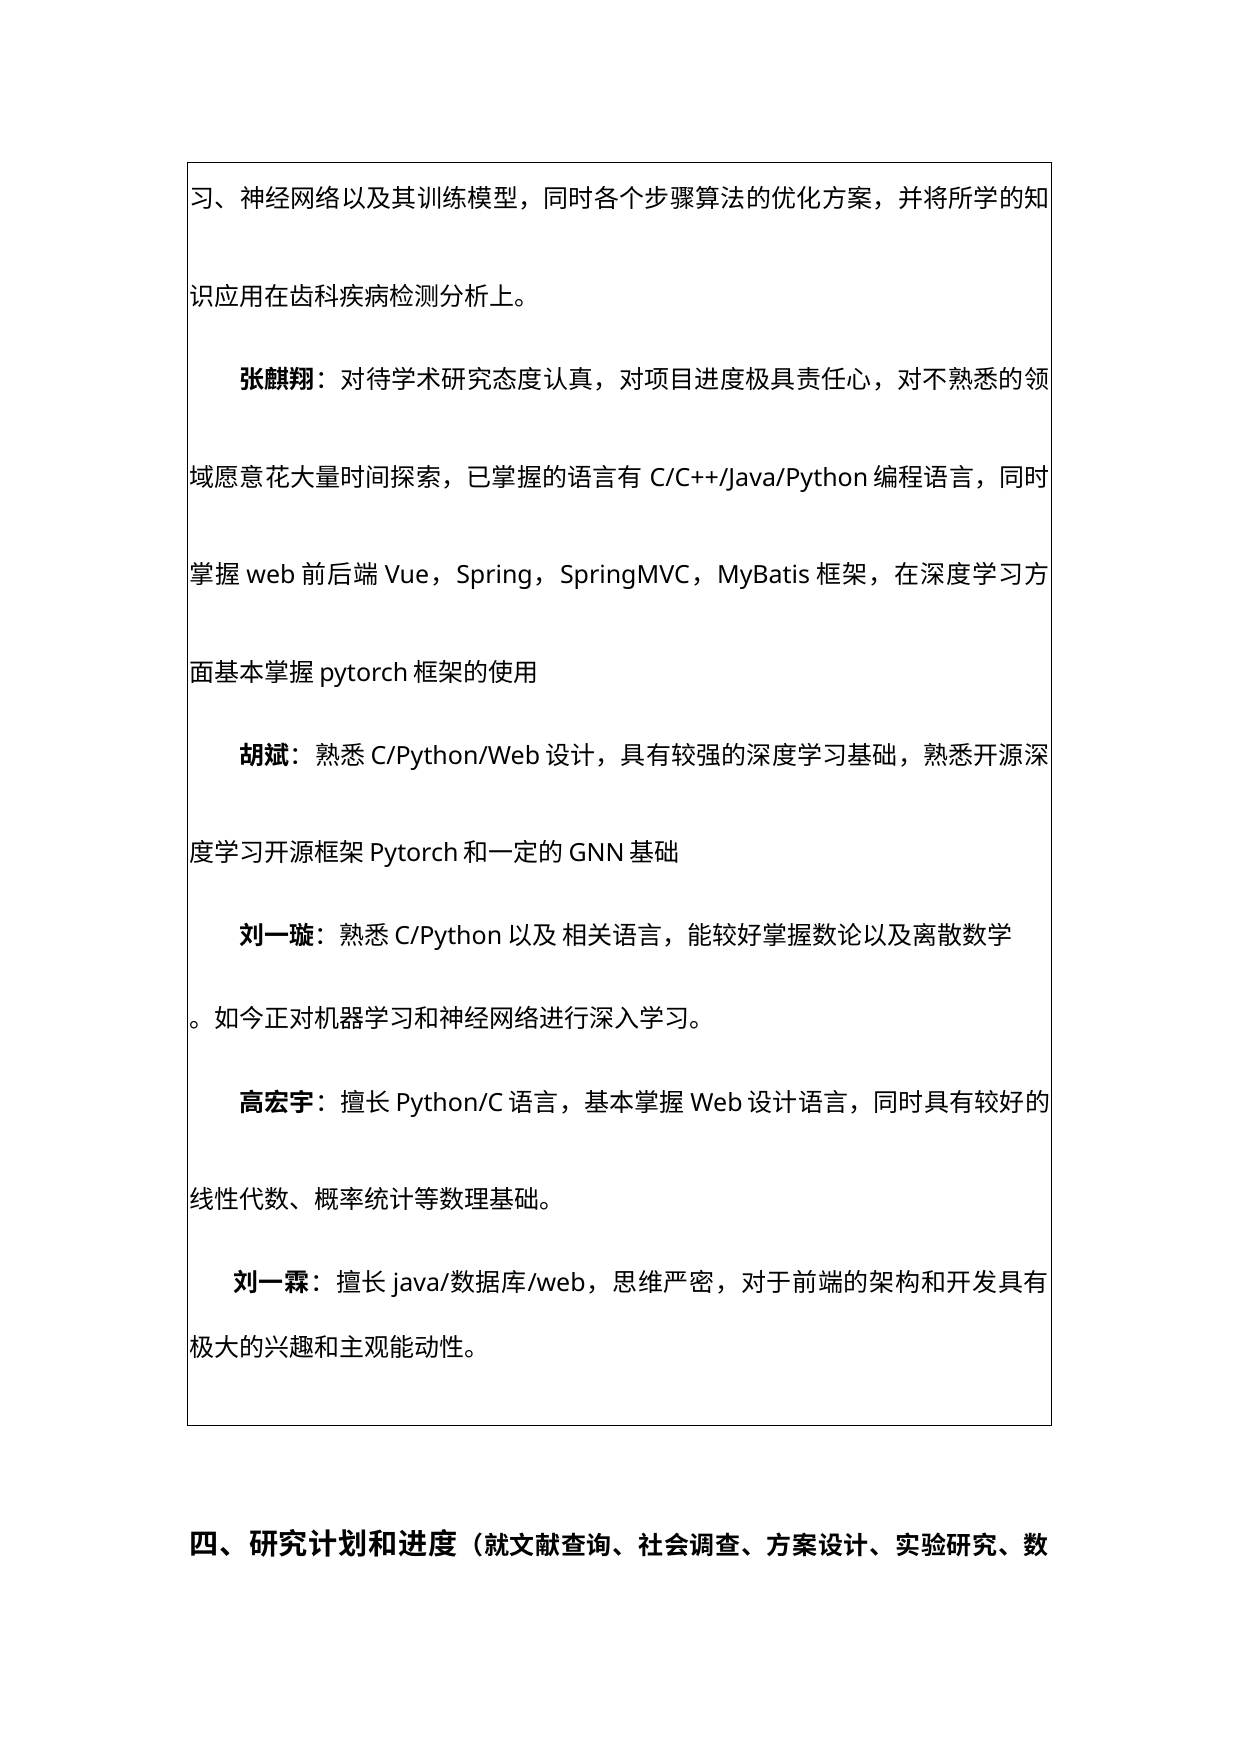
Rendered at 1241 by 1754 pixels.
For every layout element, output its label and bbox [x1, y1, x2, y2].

table_cell [188, 1426, 1052, 1574]
table_cell [188, 163, 1051, 1425]
